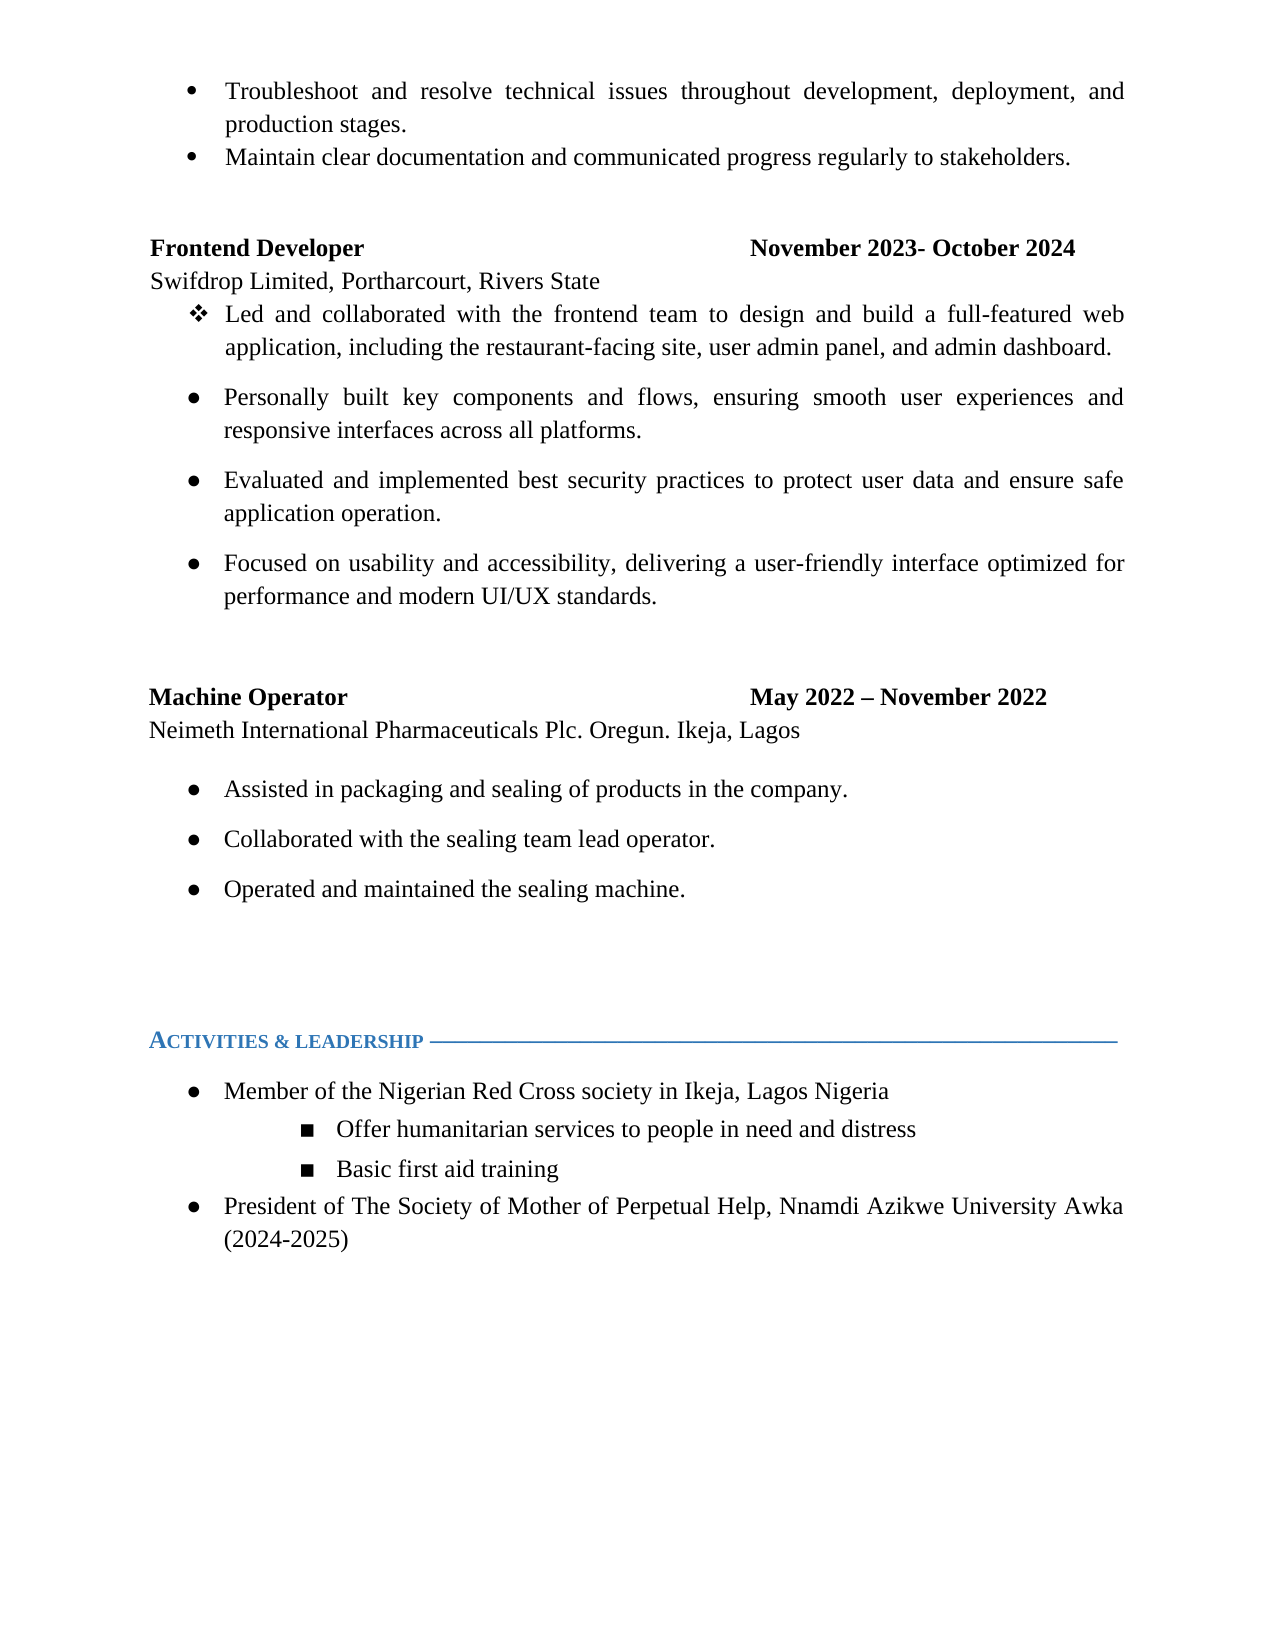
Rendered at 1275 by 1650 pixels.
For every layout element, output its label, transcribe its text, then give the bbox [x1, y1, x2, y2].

list Operated and maintained the sealing machine. [186, 874, 1125, 903]
list Focused on usability and accessibility, delivering a user-friendly interface optimized for performance and modern UI/UX standards. [186, 548, 1125, 610]
list President of The Society of Mother of Perpetual Help, Nnamdi Azikwe University Awka (2024-2025) [186, 1191, 1125, 1253]
text Machine Operator May 2022 – November 2022 [148, 682, 1125, 710]
list Collaborated with the sealing team lead operator. [186, 824, 1125, 853]
text ACTIVITIES & LEADERSHIP ––––––––––––––––––––––––––––––––––––––––––––––––––––––– [148, 1026, 1125, 1054]
list Evaluated and implemented best security practices to protect user data and ensure safe application operation. [186, 465, 1125, 527]
list Personally built key components and flows, ensuring smooth user experiences and responsive interfaces across all platforms. [186, 382, 1125, 443]
text Swifdrop Limited, Portharcourt, Rivers State [150, 266, 1125, 295]
list Assisted in packaging and sealing of products in the company. [186, 774, 1125, 802]
list Member of the Nigerian Red Cross society in Ikeja, Lagos Nigeria [186, 1076, 1125, 1105]
list Offer humanitarian services to people in need and distress [298, 1111, 1125, 1145]
list Troubleshoot and resolve technical issues throughout development, deployment, and production stages. [187, 76, 1125, 138]
text Frontend Developer November 2023- October 2024 [150, 233, 1125, 262]
text Neimeth International Pharmaceuticals Plc. Oregun. Ikeja, Lagos [148, 716, 1125, 744]
list Maintain clear documentation and communicated progress regularly to stakeholders. [187, 142, 1125, 171]
list Led and collaborated with the frontend team to design and build a full-featured web application, including the restaurant-facing site, user admin panel, and admin dashboard. [187, 299, 1125, 361]
list Basic first aid training [298, 1151, 1125, 1185]
